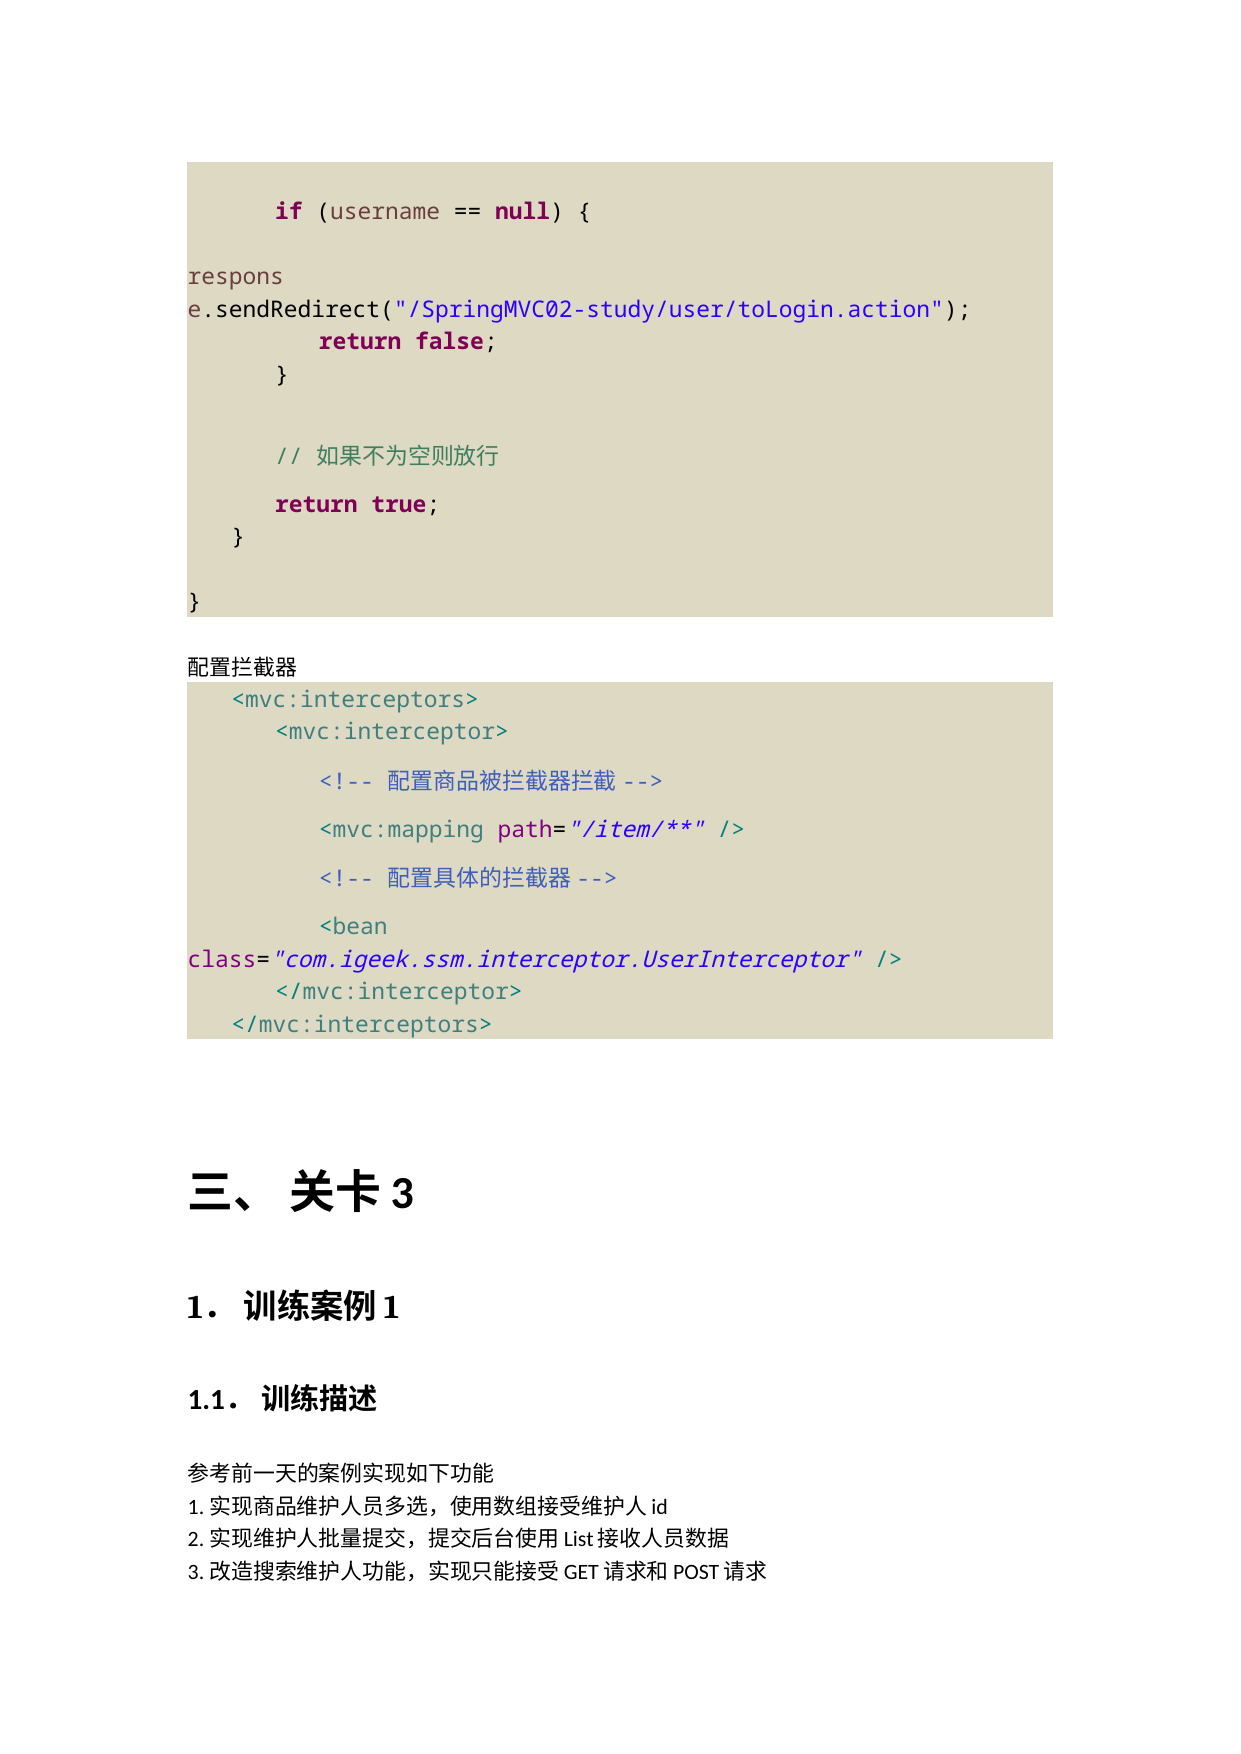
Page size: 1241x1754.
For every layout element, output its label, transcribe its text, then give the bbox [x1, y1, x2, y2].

text response.sendRedirect("/SpringMVC02-study/user/toLogin.action"); [187, 227, 1053, 324]
text return false; [187, 324, 1053, 357]
text 配置拦截器 [187, 649, 1053, 682]
text <mvc:interceptors> [187, 682, 1053, 714]
text } [187, 584, 1053, 617]
text <bean class="com.igeek.ssm.interceptor.UserInterceptor" /> [187, 909, 1053, 974]
text } [187, 519, 1053, 552]
text 参考前一天的案例实现如下功能 [187, 1456, 1053, 1488]
subtitle 关卡3 [187, 1140, 1053, 1237]
text 2. 实现维护人批量提交，提交后台使用List接收人员数据 [187, 1521, 1053, 1553]
text <!-- 配置具体的拦截器 --> [187, 844, 1053, 909]
subtitle 训练描述 [187, 1364, 1053, 1429]
text 1. 实现商品维护人员多选，使用数组接受维护人id [187, 1488, 1053, 1521]
text return true; [187, 487, 1053, 519]
text </mvc:interceptors> [187, 1007, 1053, 1039]
text <mvc:interceptor> [187, 714, 1053, 747]
text 3. 改造搜索维护人功能，实现只能接受GET请求和POST请求 [187, 1553, 1053, 1586]
text <mvc:mapping path="/item/**" /> [187, 812, 1053, 844]
text } [187, 357, 1053, 389]
text // 如果不为空则放行 [187, 422, 1053, 487]
text if (username == null) { [187, 194, 1053, 227]
subtitle 训练案例1 [187, 1272, 1053, 1337]
text <!-- 配置商品被拦截器拦截 --> [187, 747, 1053, 812]
text </mvc:interceptor> [187, 974, 1053, 1007]
